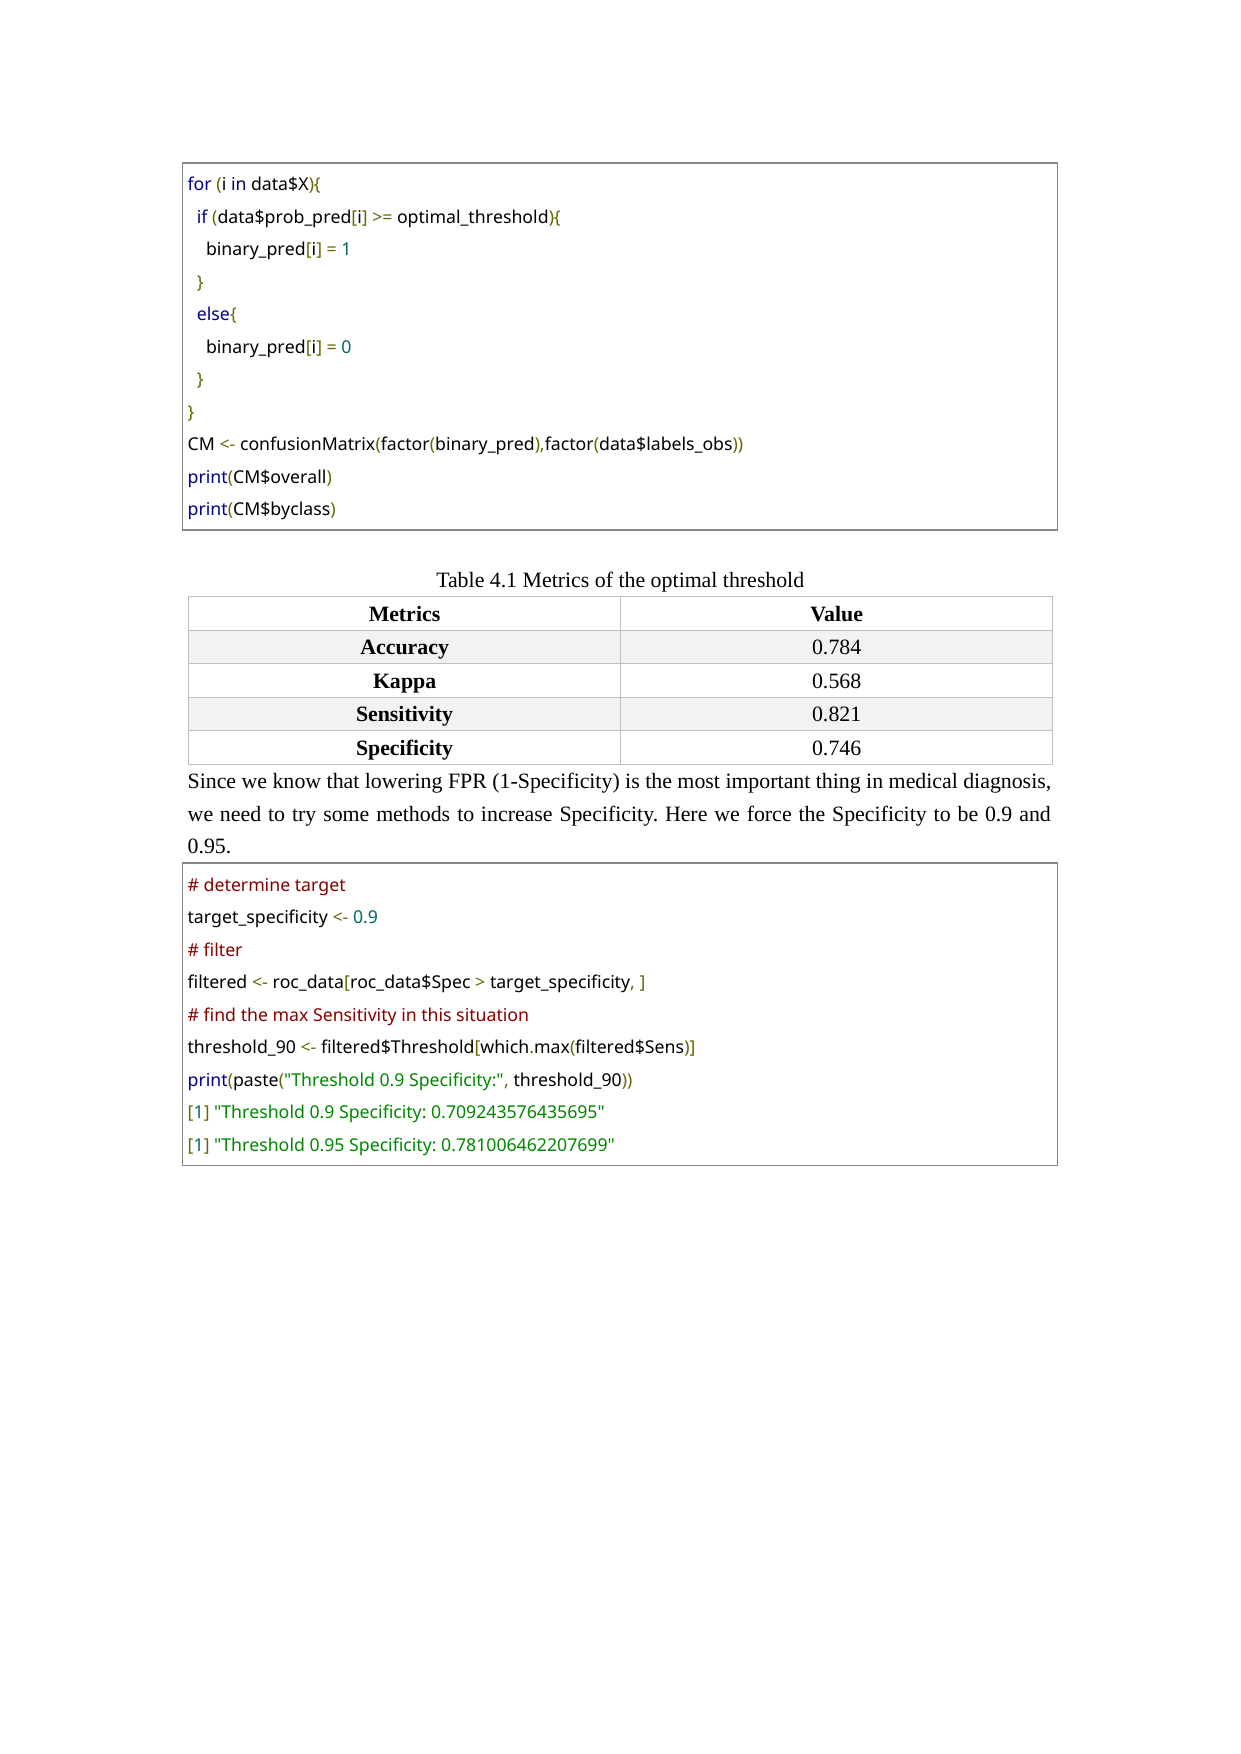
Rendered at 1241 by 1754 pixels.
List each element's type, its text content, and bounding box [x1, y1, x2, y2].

text # filter [187, 933, 1053, 965]
table_cell 0.821 [621, 698, 1052, 730]
text Table 4.1 Metrics of the optimal threshold [187, 563, 1053, 596]
text } [187, 363, 1053, 395]
text if (data$prob_pred[i] >= optimal_threshold){ [187, 200, 1053, 233]
text else{ [187, 298, 1053, 330]
table_cell Accuracy [189, 631, 620, 663]
text CM <- confusionMatrix(factor(binary_pred),factor(data$labels_obs)) [187, 428, 1053, 460]
table_cell 0.784 [621, 631, 1052, 663]
text threshold_90 <- filtered$Threshold[which.max(filtered$Sens)] [187, 1030, 1053, 1063]
text # find the max Sensitivity in this situation [187, 998, 1053, 1030]
text [1] "Threshold 0.9 Specificity: 0.709243576435695" [187, 1095, 1053, 1122]
text print(CM$overall) [187, 460, 1053, 487]
text print(CM$byclass) [183, 487, 1057, 529]
text # determine target [183, 864, 1057, 900]
text } [187, 265, 1053, 298]
text binary_pred[i] = 0 [187, 330, 1053, 363]
table_header Value [621, 597, 1052, 629]
table_header Metrics [189, 597, 620, 629]
text binary_pred[i] = 1 [187, 233, 1053, 265]
table_cell Kappa [189, 664, 620, 697]
table_cell Sensitivity [189, 698, 620, 730]
text filtered <- roc_data[roc_data$Spec > target_specificity, ] [187, 965, 1053, 998]
text print(paste("Threshold 0.9 Specificity:", threshold_90)) [187, 1063, 1053, 1095]
table_cell 0.746 [621, 731, 1052, 764]
table_cell 0.568 [621, 664, 1052, 697]
text [1] "Threshold 0.95 Specificity: 0.781006462207699" [183, 1122, 1057, 1165]
text } [187, 395, 1053, 428]
text for (i in data$X){ [183, 164, 1057, 200]
table_cell Specificity [189, 731, 620, 764]
text target_specificity <- 0.9 [187, 900, 1053, 933]
text Since we know that lowering FPR (1-Specificity) is the most important thing in medical diagnosis, we need to try some methods to increase Specificity. Here we force the Specificity to be 0.9 and 0.95. [187, 765, 1053, 862]
